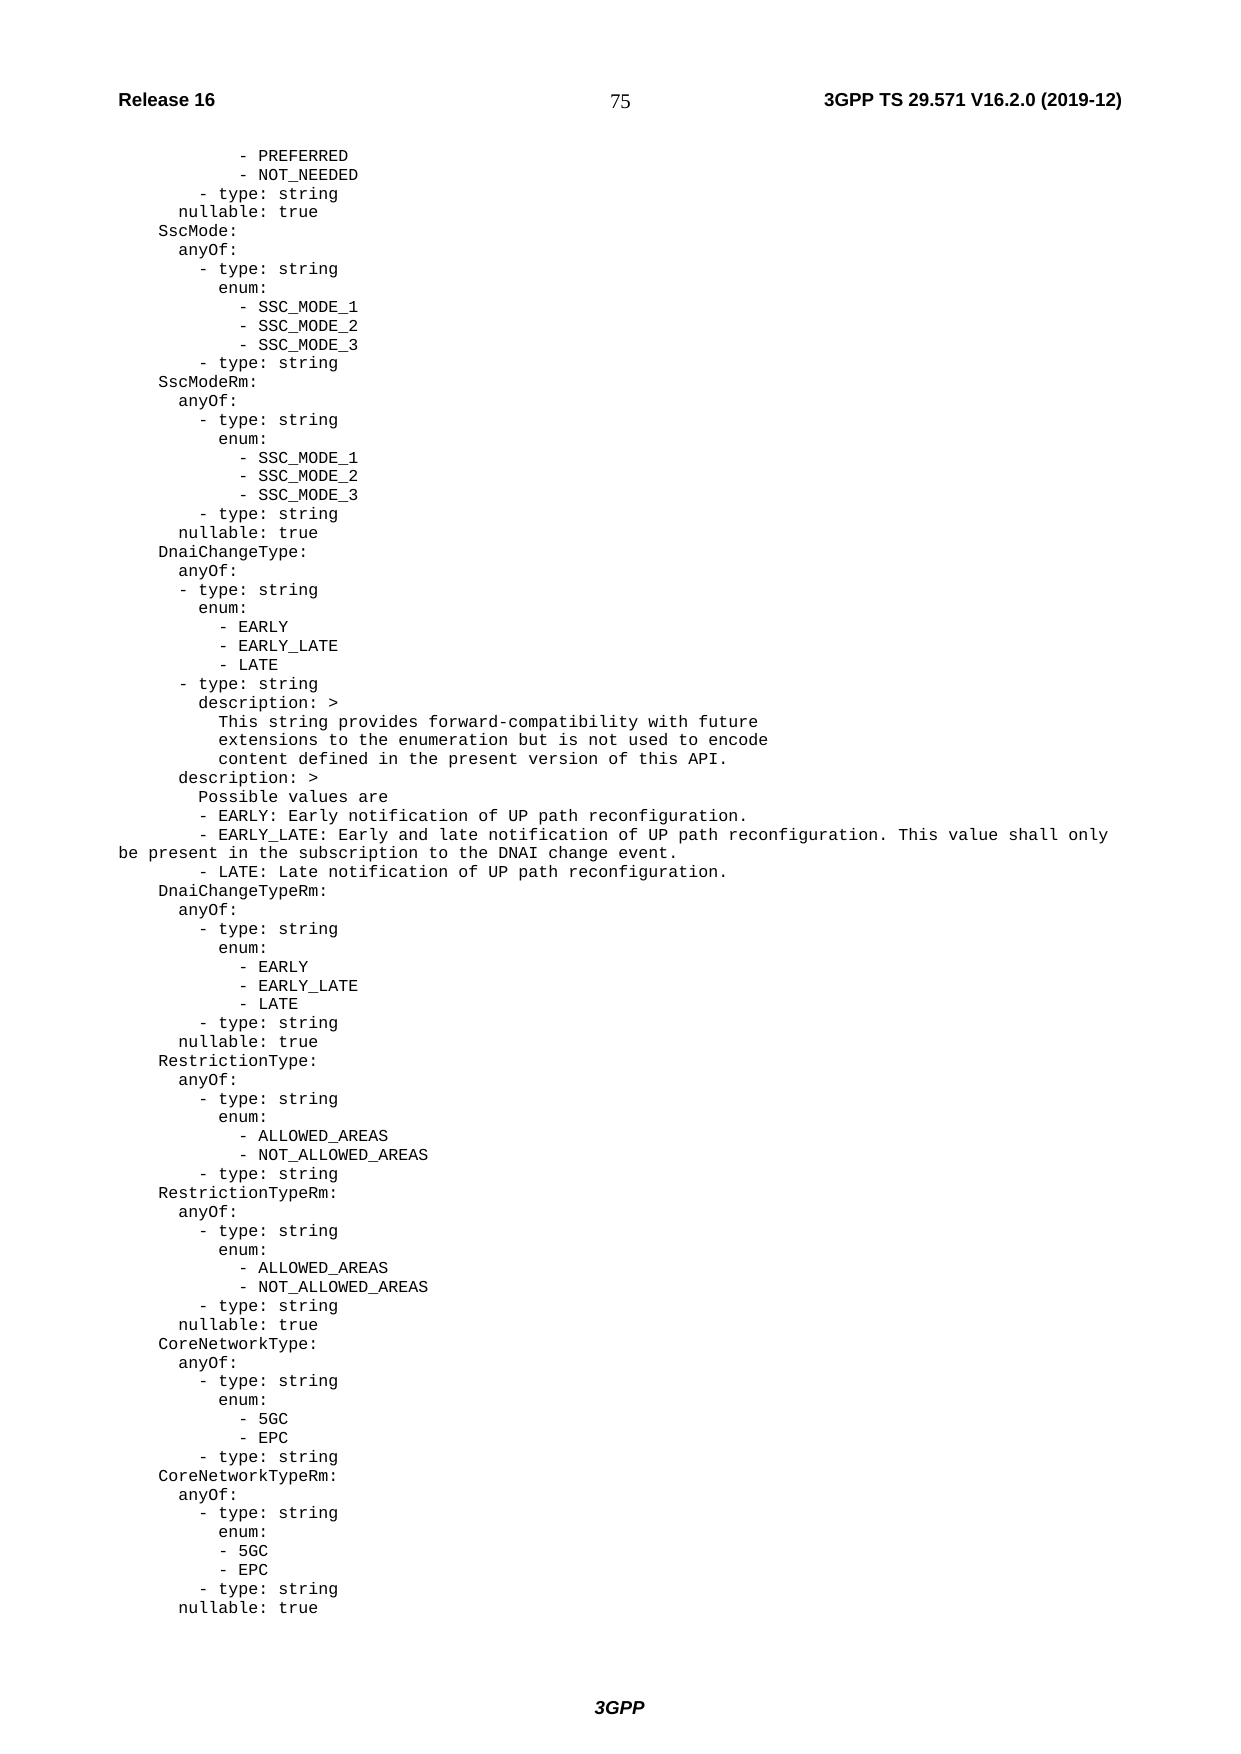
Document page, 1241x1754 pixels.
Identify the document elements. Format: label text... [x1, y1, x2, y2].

text - EARLY [118, 958, 1122, 977]
text - PREFERRED [118, 147, 1122, 166]
text RestrictionType: [118, 1052, 1122, 1071]
text - ALLOWED_AREAS [118, 1260, 1122, 1279]
text anyOf: [118, 393, 1122, 411]
text - type: string [118, 411, 1122, 430]
text SscModeRm: [118, 374, 1122, 393]
text anyOf: [118, 1071, 1122, 1090]
text - SSC_MODE_2 [118, 468, 1122, 487]
text enum: [118, 1241, 1122, 1260]
text - type: string [118, 581, 1122, 600]
text anyOf: [118, 1354, 1122, 1373]
text - EARLY_LATE [118, 977, 1122, 996]
text - SSC_MODE_2 [118, 317, 1122, 336]
text - LATE [118, 657, 1122, 675]
text RestrictionTypeRm: [118, 1184, 1122, 1203]
text CoreNetworkType: [118, 1335, 1122, 1354]
text anyOf: [118, 242, 1122, 261]
text enum: [118, 600, 1122, 619]
text - 5GC [118, 1411, 1122, 1429]
text - EARLY [118, 619, 1122, 638]
text - type: string [118, 1015, 1122, 1034]
text - type: string [118, 1373, 1122, 1392]
text - SSC_MODE_3 [118, 487, 1122, 506]
text - type: string [118, 1580, 1122, 1599]
text - EARLY: Early notification of UP path reconfiguration. [118, 807, 1122, 826]
text enum: [118, 939, 1122, 958]
text - 5GC [118, 1543, 1122, 1562]
text - ALLOWED_AREAS [118, 1128, 1122, 1147]
text enum: [118, 279, 1122, 298]
text - EPC [118, 1562, 1122, 1580]
text anyOf: [118, 1203, 1122, 1222]
text enum: [118, 1109, 1122, 1128]
text content defined in the present version of this API. [118, 751, 1122, 770]
text extensions to the enumeration but is not used to encode [118, 732, 1122, 751]
text description: > [118, 770, 1122, 788]
text - type: string [118, 261, 1122, 279]
text - EPC [118, 1429, 1122, 1448]
text - LATE [118, 996, 1122, 1015]
text SscMode: [118, 223, 1122, 242]
text enum: [118, 1392, 1122, 1411]
text anyOf: [118, 1486, 1122, 1505]
text nullable: true [118, 1316, 1122, 1335]
text anyOf: [118, 902, 1122, 921]
text - type: string [118, 1166, 1122, 1184]
text - SSC_MODE_1 [118, 449, 1122, 468]
text - type: string [118, 675, 1122, 694]
text This string provides forward-compatibility with future [118, 713, 1122, 732]
text - type: string [118, 1505, 1122, 1524]
text DnaiChangeType: [118, 543, 1122, 562]
text - LATE: Late notification of UP path reconfiguration. [118, 864, 1122, 883]
text description: > [118, 694, 1122, 713]
text - type: string [118, 1222, 1122, 1241]
text CoreNetworkTypeRm: [118, 1467, 1122, 1486]
text - type: string [118, 355, 1122, 374]
text - type: string [118, 921, 1122, 939]
text DnaiChangeTypeRm: [118, 883, 1122, 902]
text enum: [118, 1524, 1122, 1543]
text - SSC_MODE_1 [118, 298, 1122, 317]
text - type: string [118, 185, 1122, 204]
text - SSC_MODE_3 [118, 336, 1122, 355]
text - NOT_ALLOWED_AREAS [118, 1147, 1122, 1166]
text - EARLY_LATE: Early and late notification of UP path reconfiguration. This value shall only be present in the subscription to the DNAI change event. [118, 826, 1122, 864]
text nullable: true [118, 204, 1122, 223]
text nullable: true [118, 1034, 1122, 1052]
text enum: [118, 430, 1122, 449]
text nullable: true [118, 524, 1122, 543]
text - type: string [118, 1090, 1122, 1109]
text - NOT_ALLOWED_AREAS [118, 1279, 1122, 1298]
text - EARLY_LATE [118, 638, 1122, 657]
text anyOf: [118, 562, 1122, 581]
text - type: string [118, 1448, 1122, 1467]
text nullable: true [118, 1599, 1122, 1618]
text - type: string [118, 506, 1122, 524]
text - type: string [118, 1298, 1122, 1316]
text Possible values are [118, 788, 1122, 807]
text - NOT_NEEDED [118, 166, 1122, 185]
